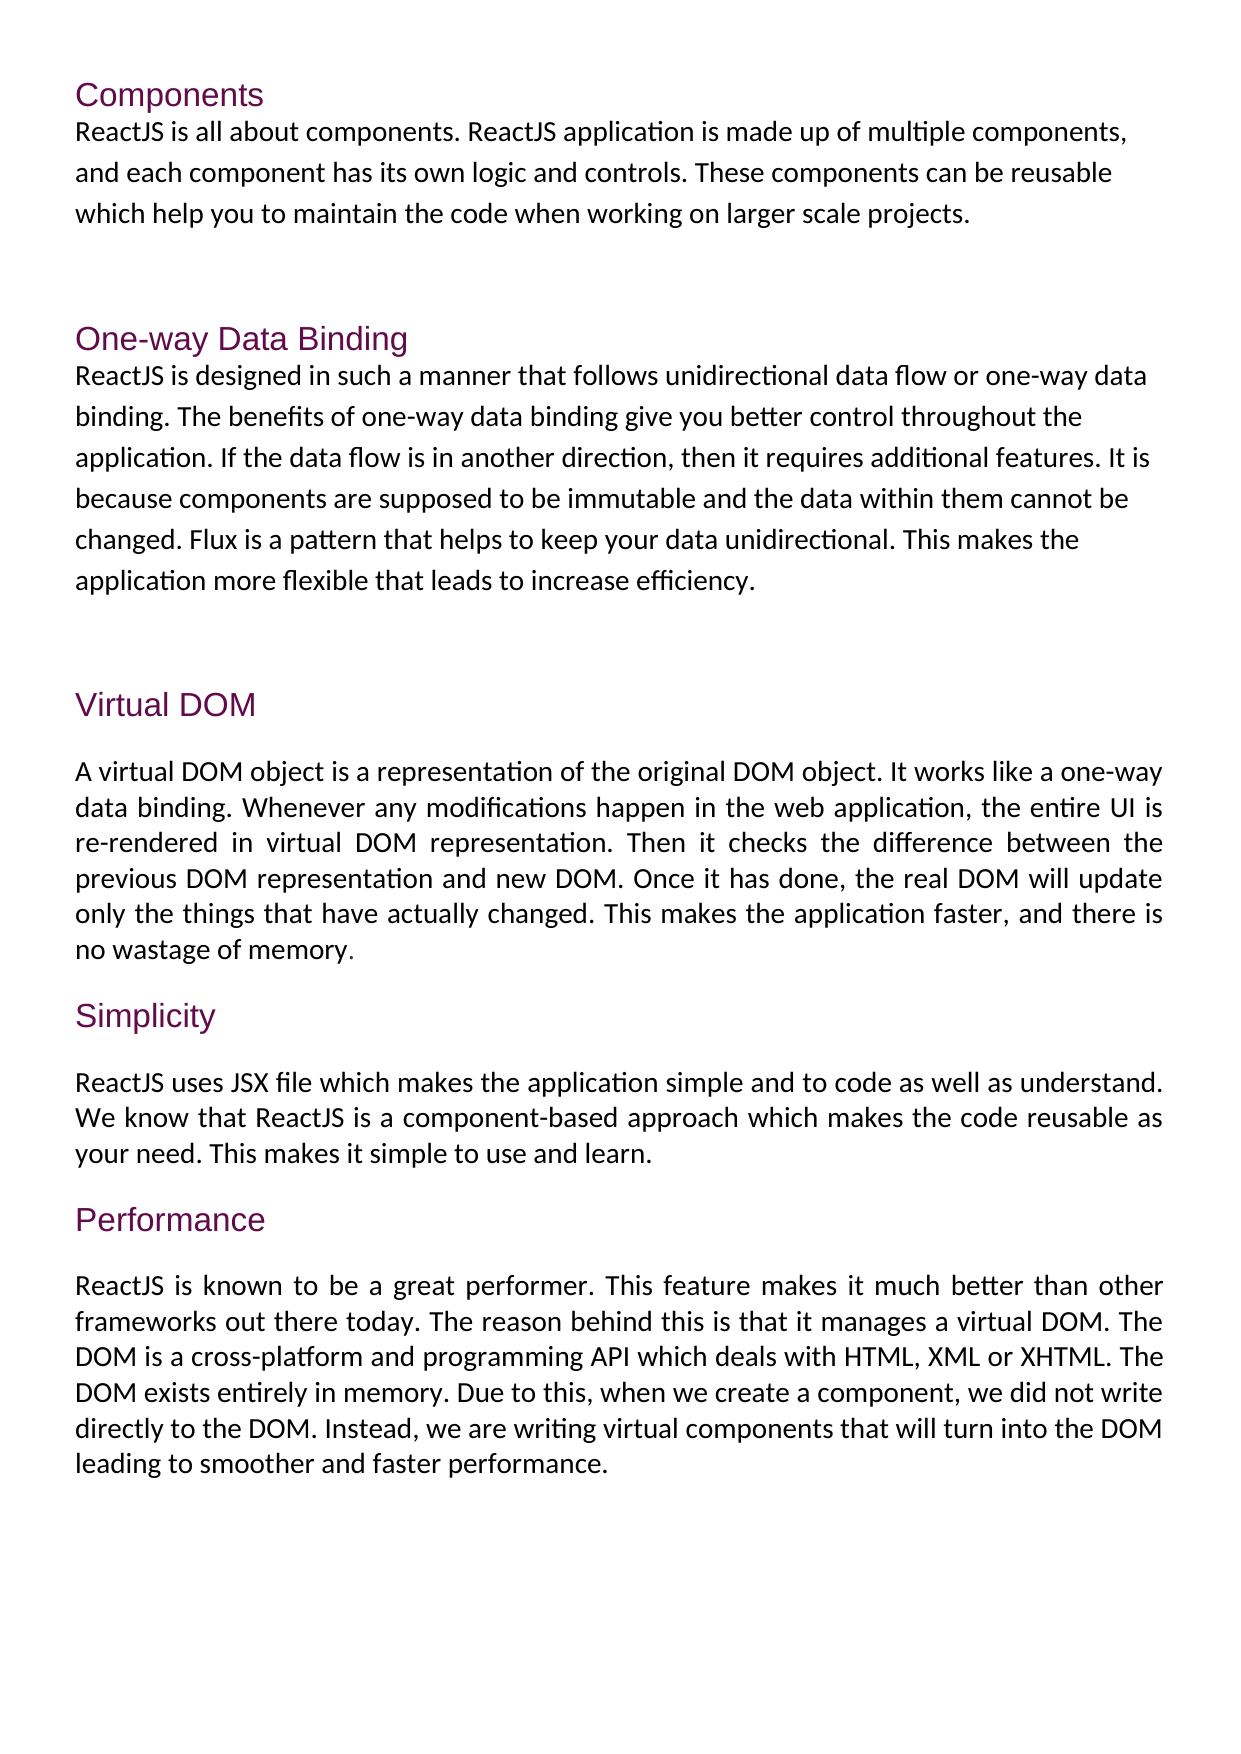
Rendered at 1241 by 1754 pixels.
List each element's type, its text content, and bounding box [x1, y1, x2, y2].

subtitle Performance [75, 1200, 1165, 1238]
text ReactJS is known to be a great performer. This feature makes it much better than other frameworks out there today. The reason behind this is that it manages a virtual DOM. The DOM is a cross-platform and programming API which deals with HTML, XML or XHTML. The DOM exists entirely in memory. Due to this, when we create a component, we did not write directly to the DOM. Instead, we are writing virtual components that will turn into the DOM leading to smoother and faster performance. [75, 1267, 1165, 1481]
subtitle Virtual DOM [75, 686, 1165, 724]
text A virtual DOM object is a representation of the original DOM object. It works like a one-way data binding. Whenever any modifications happen in the web application, the entire UI is re-rendered in virtual DOM representation. Then it checks the difference between the previous DOM representation and new DOM. Once it has done, the real DOM will update only the things that have actually changed. This makes the application faster, and there is no wastage of memory. [75, 753, 1165, 967]
subtitle Simplicity [75, 996, 1165, 1034]
subtitle One-way Data Binding [75, 319, 1165, 357]
text ReactJS is designed in such a manner that follows unidirectional data flow or one-way data binding. The benefits of one-way data binding give you better control throughout the application. If the data flow is in another direction, then it requires additional features. It is because components are supposed to be immutable and the data within them cannot be changed. Flux is a pattern that helps to keep your data unidirectional. This makes the application more flexible that leads to increase efficiency. [75, 357, 1165, 598]
subtitle Components [75, 75, 1165, 113]
text ReactJS uses JSX file which makes the application simple and to code as well as understand. We know that ReactJS is a component-based approach which makes the code reusable as your need. This makes it simple to use and learn. [75, 1064, 1165, 1171]
text ReactJS is all about components. ReactJS application is made up of multiple components, and each component has its own logic and controls. These components can be reusable which help you to maintain the code when working on larger scale projects. [75, 113, 1165, 231]
